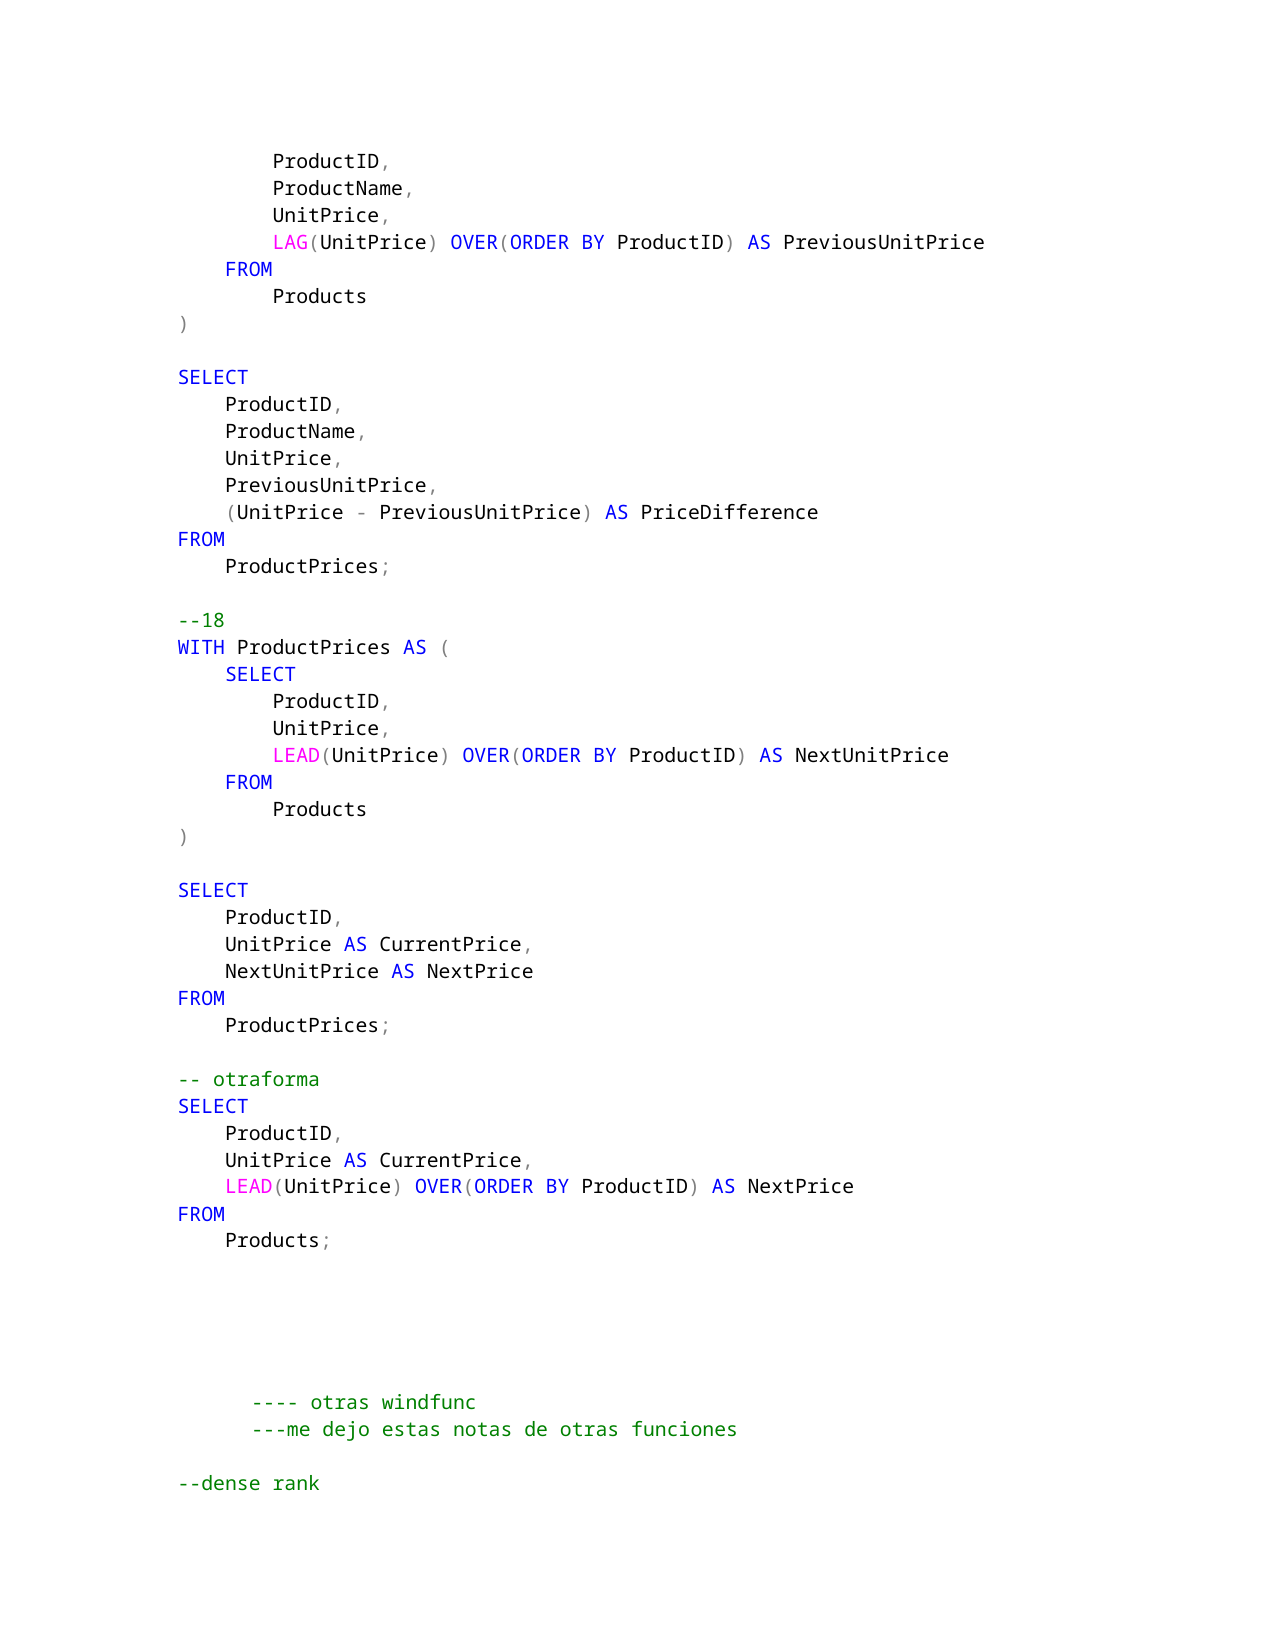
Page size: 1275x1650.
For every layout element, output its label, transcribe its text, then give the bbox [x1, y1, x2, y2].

text LEAD(UnitPrice) OVER(ORDER BY ProductID) AS NextPrice [177, 1173, 1098, 1200]
text PreviousUnitPrice, [177, 471, 1098, 498]
text ) [177, 822, 1098, 849]
text FROM [177, 1200, 1098, 1227]
text LEAD(UnitPrice) OVER(ORDER BY ProductID) AS NextUnitPrice [177, 741, 1098, 768]
text ProductName, [177, 417, 1098, 444]
text UnitPrice, [177, 202, 1098, 228]
text --18 [177, 606, 1098, 633]
text ProductID, [177, 687, 1098, 714]
text ProductID, [177, 390, 1098, 417]
text Products [177, 282, 1098, 309]
text ProductPrices; [177, 1011, 1098, 1038]
text NextUnitPrice AS NextPrice [177, 957, 1098, 984]
text FROM [177, 256, 1098, 282]
text Products [177, 795, 1098, 822]
text ProductID, [177, 1119, 1098, 1146]
text UnitPrice AS CurrentPrice, [177, 930, 1098, 957]
text ---- otras windfunc [177, 1389, 1098, 1416]
text WITH ProductPrices AS ( [177, 633, 1098, 660]
text Products; [177, 1227, 1098, 1254]
text -- otraforma [177, 1065, 1098, 1092]
text --dense rank [177, 1469, 1098, 1497]
text SELECT [177, 876, 1098, 903]
text SELECT [177, 660, 1098, 687]
text LAG(UnitPrice) OVER(ORDER BY ProductID) AS PreviousUnitPrice [177, 228, 1098, 256]
text SELECT [177, 1092, 1098, 1119]
text UnitPrice, [177, 714, 1098, 741]
text ---me dejo estas notas de otras funciones [177, 1416, 1098, 1443]
text ) [177, 309, 1098, 336]
text SELECT [177, 363, 1098, 390]
text ProductID, [177, 903, 1098, 930]
text FROM [177, 768, 1098, 795]
text UnitPrice, [177, 444, 1098, 471]
text FROM [177, 984, 1098, 1011]
text (UnitPrice - PreviousUnitPrice) AS PriceDifference [177, 498, 1098, 525]
text ProductPrices; [177, 552, 1098, 579]
text ProductID, [177, 148, 1098, 174]
text FROM [177, 525, 1098, 552]
text ProductName, [177, 174, 1098, 202]
text UnitPrice AS CurrentPrice, [177, 1146, 1098, 1173]
